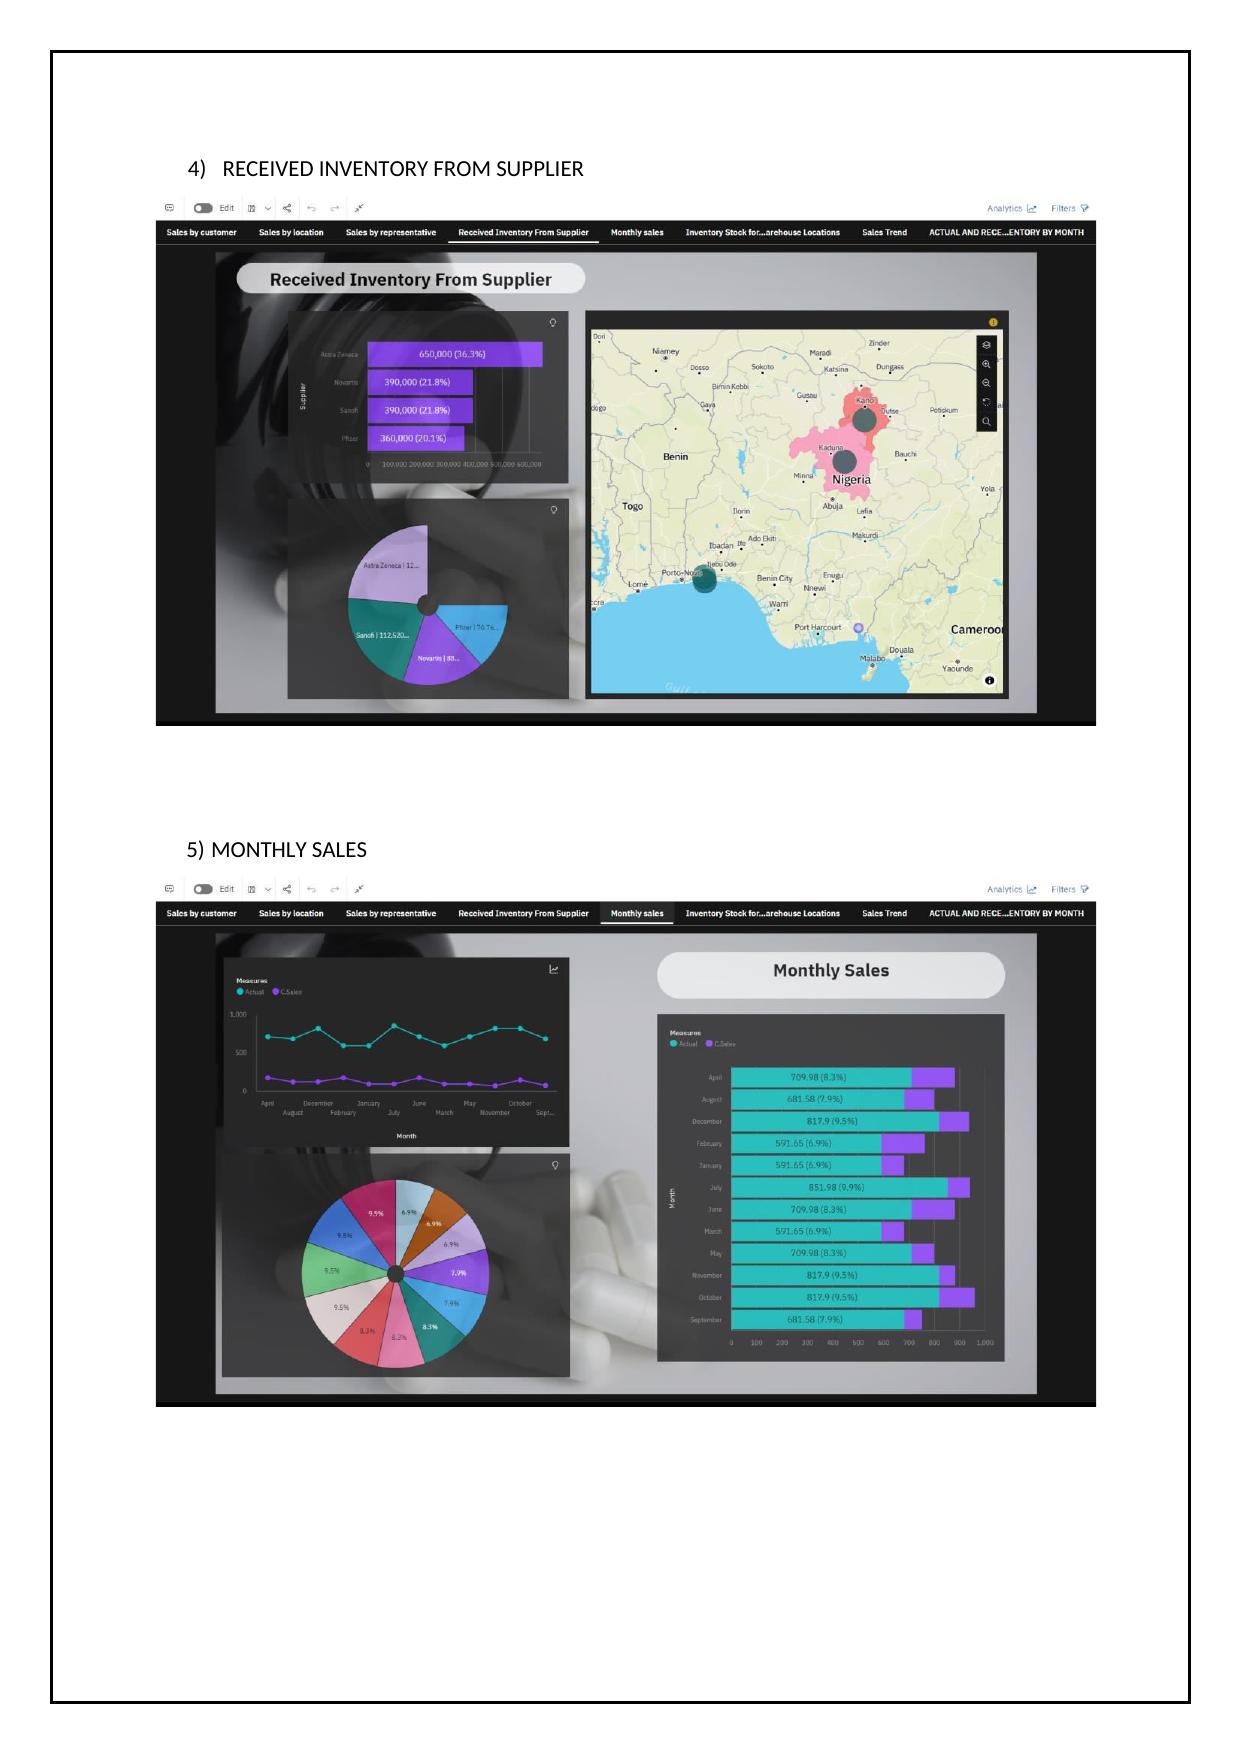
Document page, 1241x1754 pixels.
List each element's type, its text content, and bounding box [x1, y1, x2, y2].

subtitle 5) MONTHLY SALES [186, 835, 1101, 863]
picture [155, 877, 1097, 1407]
picture [155, 196, 1097, 726]
subtitle 4) RECEIVED INVENTORY FROM SUPPLIER [150, 154, 1101, 182]
